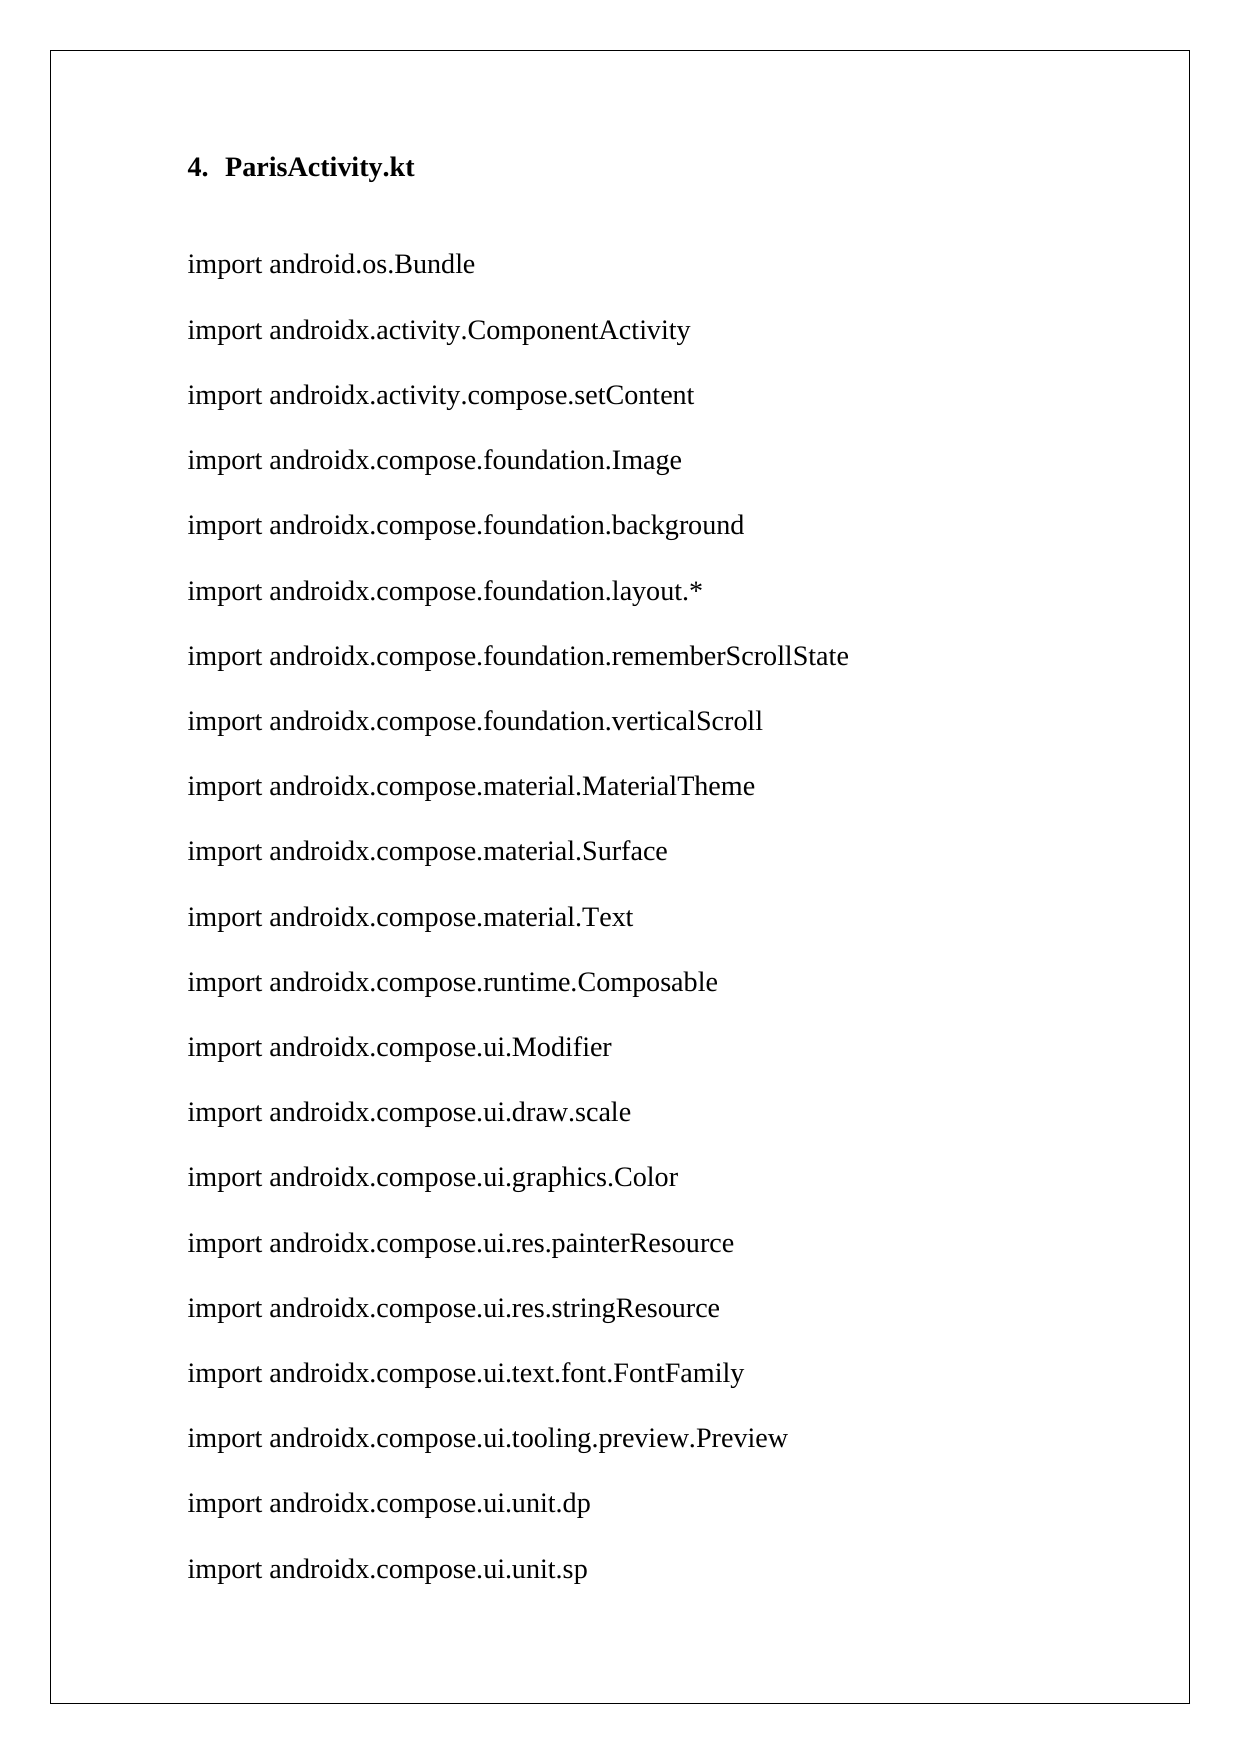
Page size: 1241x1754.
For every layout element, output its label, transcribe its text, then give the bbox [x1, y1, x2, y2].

text import androidx.compose.foundation.Image [187, 443, 1090, 476]
text import android.os.Bundle [187, 248, 1090, 280]
text import androidx.compose.ui.unit.dp [187, 1487, 1090, 1519]
text import androidx.compose.foundation.rememberScrollState [187, 639, 1090, 671]
text import androidx.compose.ui.unit.sp [187, 1552, 1090, 1584]
text import androidx.compose.ui.res.stringResource [187, 1291, 1090, 1323]
text import androidx.compose.foundation.verticalScroll [187, 704, 1090, 736]
list ParisActivity.kt [187, 150, 1090, 182]
text import androidx.activity.ComponentActivity [187, 313, 1090, 345]
text import androidx.compose.foundation.background [187, 508, 1090, 541]
text import androidx.compose.material.Text [187, 900, 1090, 932]
text import androidx.compose.ui.text.font.FontFamily [187, 1356, 1090, 1388]
text import androidx.compose.material.Surface [187, 834, 1090, 867]
text import androidx.compose.foundation.layout.* [187, 574, 1090, 606]
text import androidx.compose.ui.tooling.preview.Preview [187, 1421, 1090, 1454]
text import androidx.compose.ui.res.painterResource [187, 1226, 1090, 1258]
text import androidx.compose.ui.draw.scale [187, 1095, 1090, 1128]
text import androidx.activity.compose.setContent [187, 378, 1090, 410]
text import androidx.compose.ui.Modifier [187, 1030, 1090, 1062]
text import androidx.compose.runtime.Composable [187, 965, 1090, 997]
text import androidx.compose.material.MaterialTheme [187, 769, 1090, 802]
text import androidx.compose.ui.graphics.Color [187, 1161, 1090, 1193]
